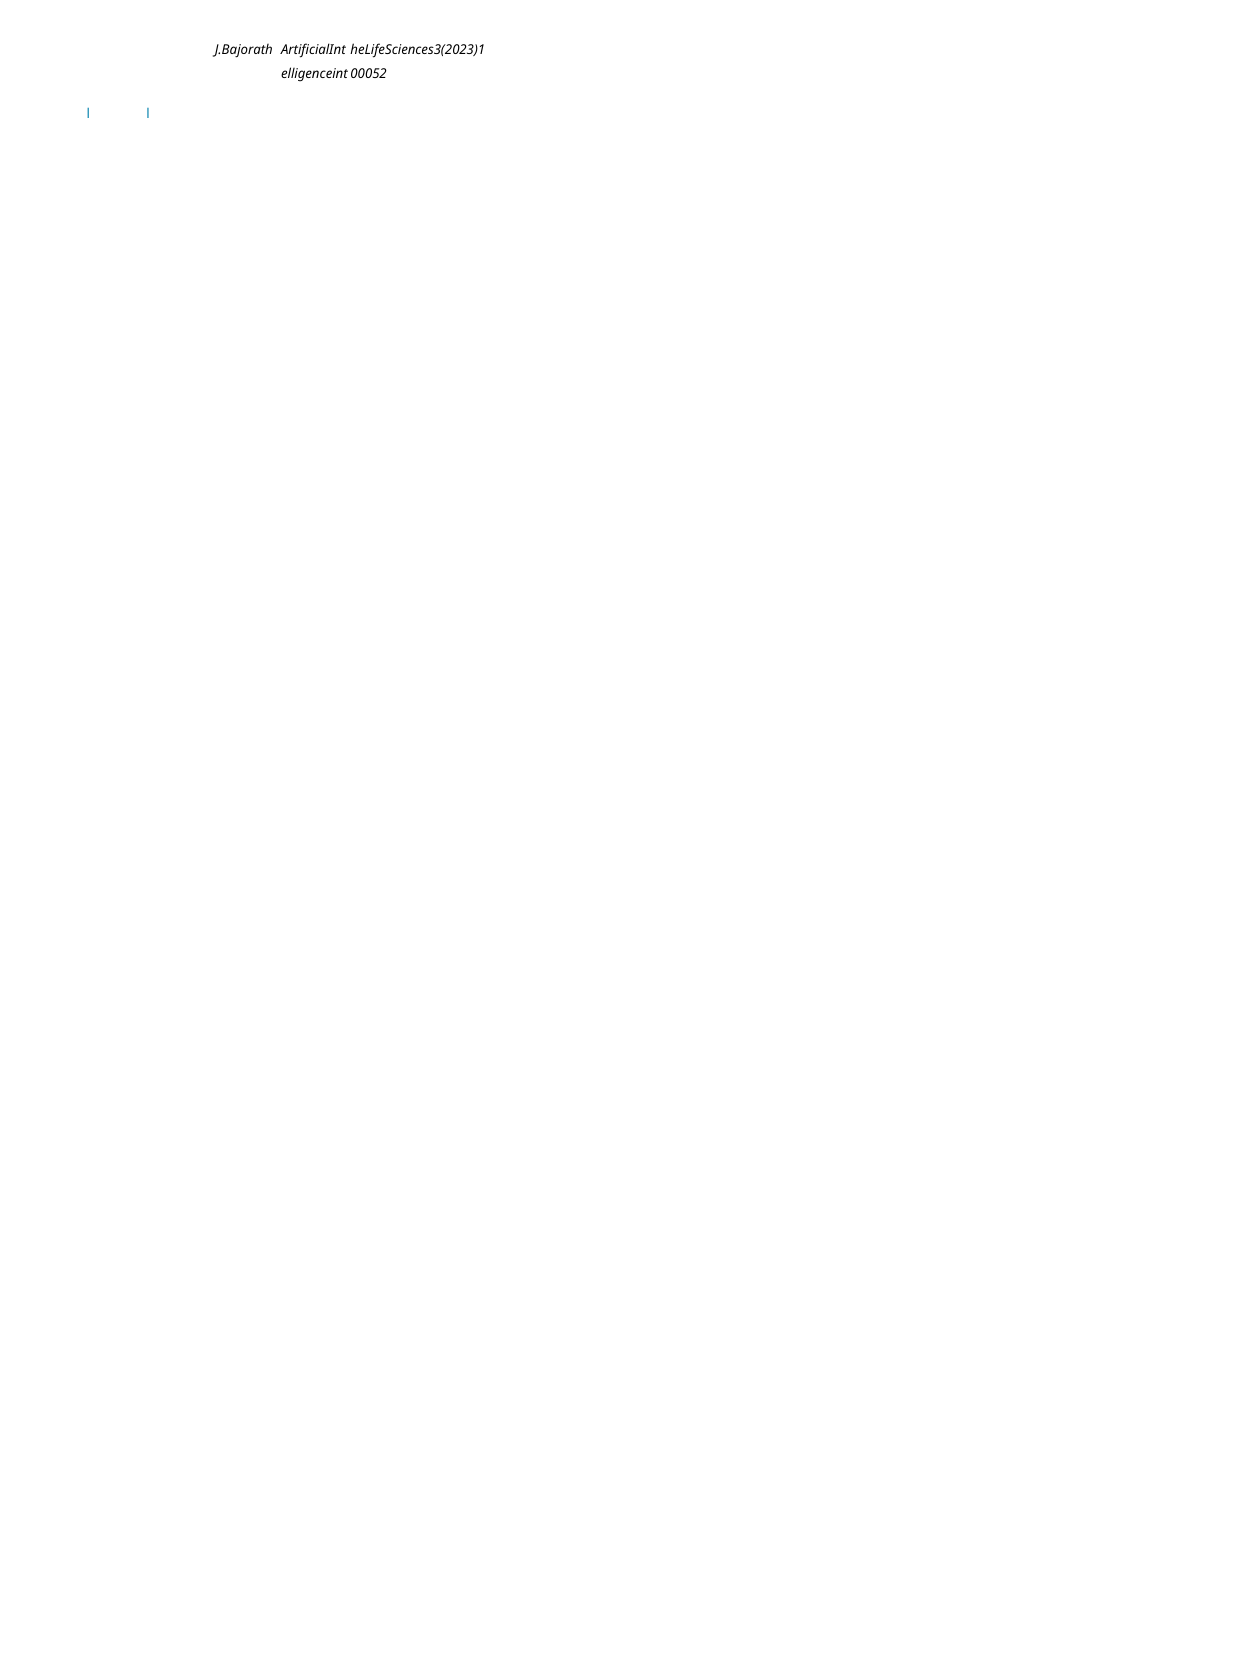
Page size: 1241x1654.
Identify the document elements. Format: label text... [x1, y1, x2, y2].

text l [146, 105, 199, 122]
text J.Bajorath ArtificialIntelligenceintheLifeSciences3(2023)100052 [214, 35, 486, 83]
text l [86, 105, 138, 122]
